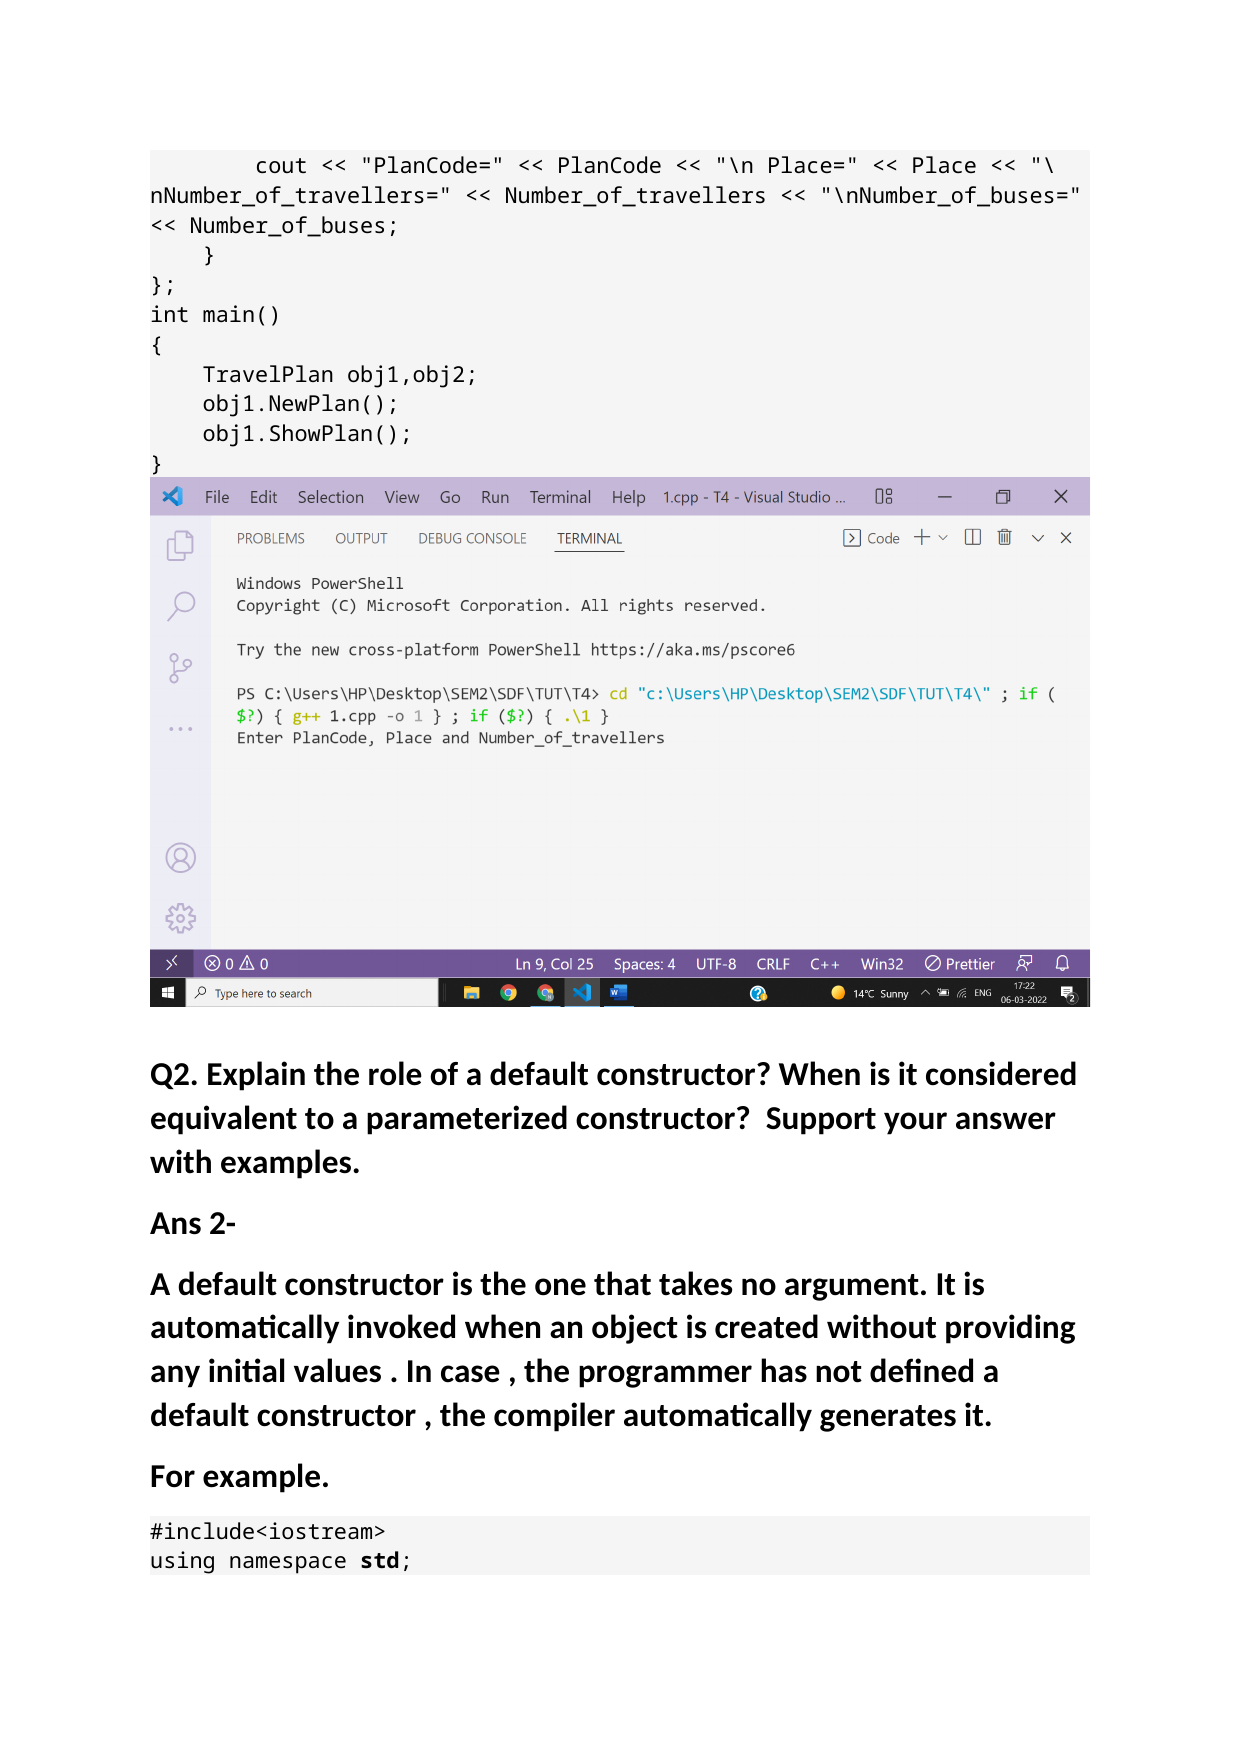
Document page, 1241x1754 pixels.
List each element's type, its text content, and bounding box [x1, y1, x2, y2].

text For example. [150, 1455, 1090, 1496]
text { [150, 329, 1090, 358]
text Ans 2- [150, 1202, 1090, 1243]
text obj1.ShowPlan(); [150, 418, 1090, 448]
text int main() [150, 299, 1090, 329]
text #include<iostream> [150, 1516, 1090, 1546]
text cout << "PlanCode=" << PlanCode << "\n Place=" << Place << "\nNumber_of_travellers=" << Number_of_travellers << "\nNumber_of_buses=" << Number_of_buses; [150, 150, 1090, 239]
text } [150, 448, 1090, 477]
text } [150, 239, 1090, 269]
text using namespace std; [150, 1546, 1090, 1575]
picture [150, 477, 1091, 1007]
text obj1.NewPlan(); [150, 388, 1090, 418]
text A default constructor is the one that takes no argument. It is automatically invoked when an object is created without providing any initial values . In case , the programmer has not defined a default constructor , the compiler automatically generates it. [150, 1263, 1090, 1435]
text }; [150, 269, 1090, 299]
text TravelPlan obj1,obj2; [150, 358, 1090, 388]
text Q2. Explain the role of a default constructor? When is it considered equivalent to a parameterized constructor? Support your answer with examples. [150, 1053, 1090, 1182]
